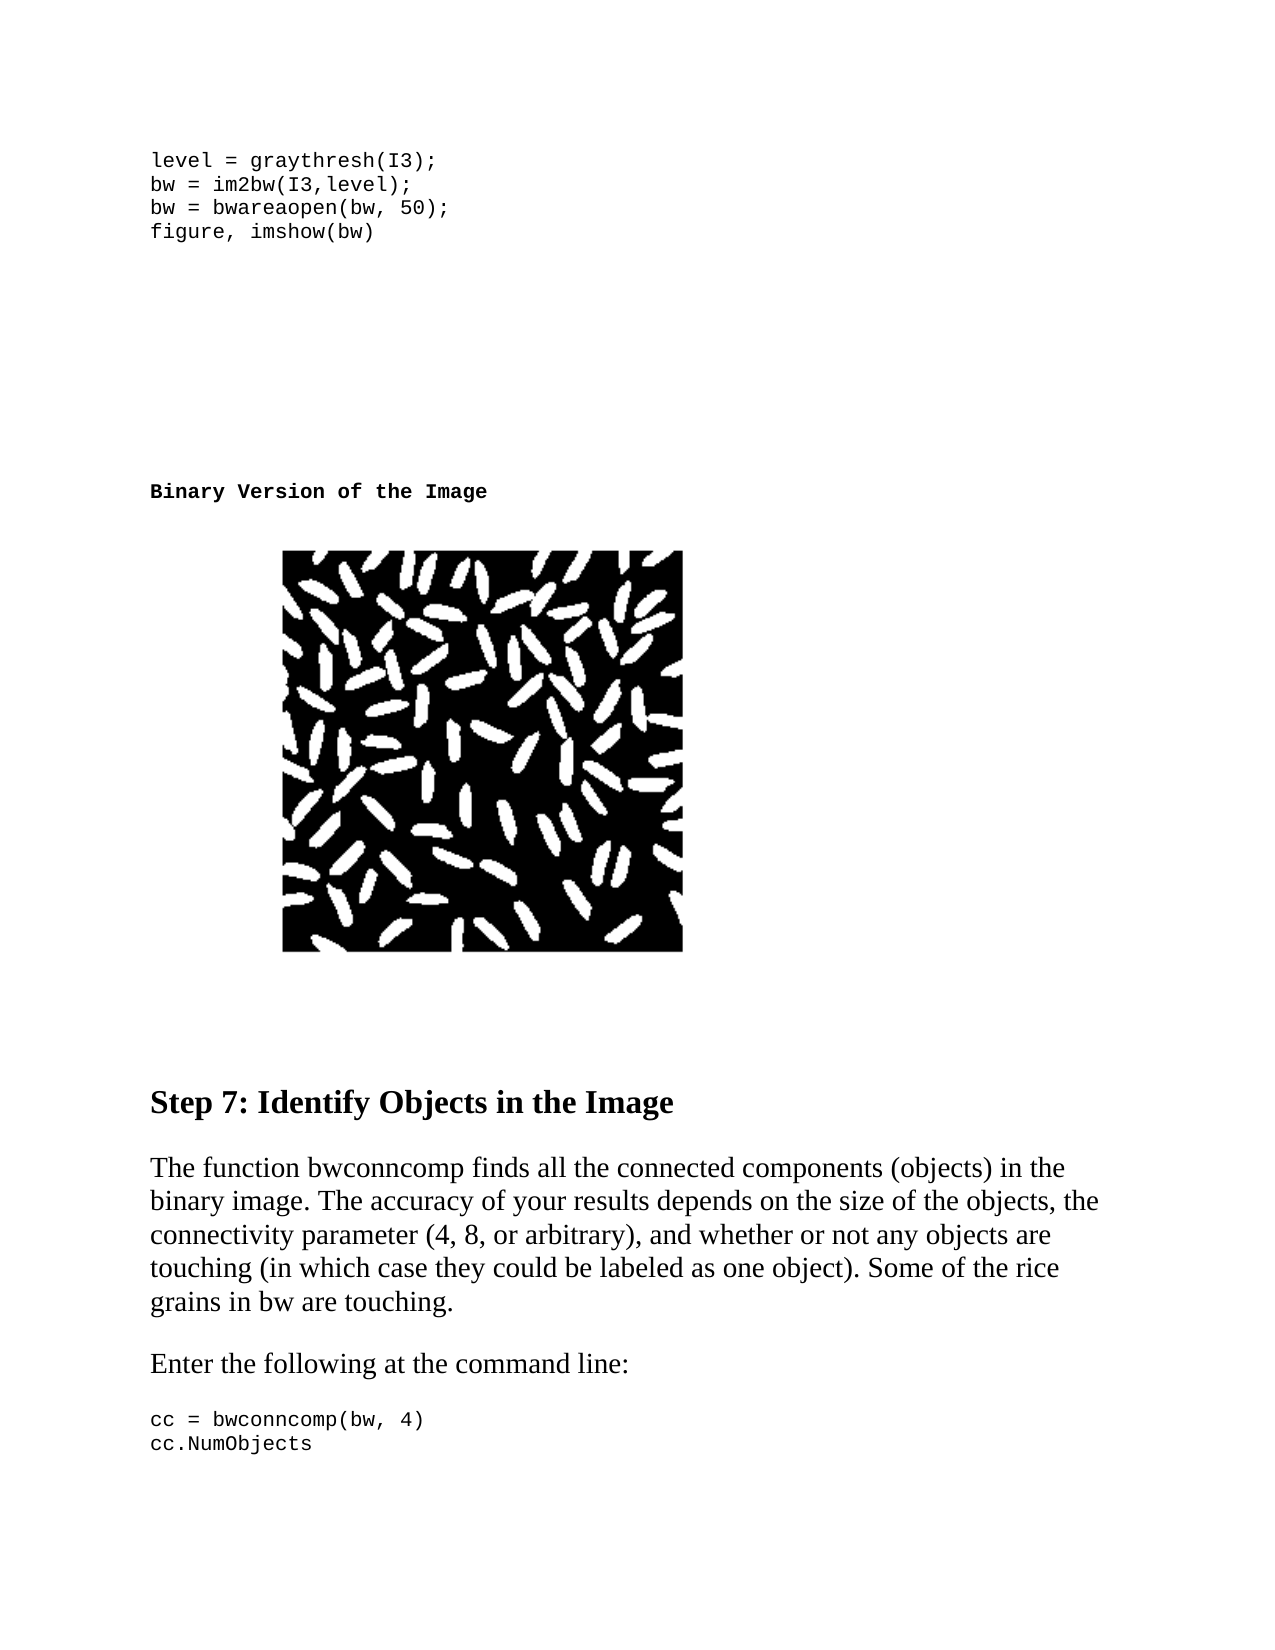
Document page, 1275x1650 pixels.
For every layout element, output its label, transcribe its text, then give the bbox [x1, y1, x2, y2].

text figure, imshow(bw) [150, 221, 1125, 244]
text The function bwconncomp finds all the connected components (objects) in the binary image. The accuracy of your results depends on the size of the objects, the connectivity parameter (4, 8, or arbitrary), and whether or not any objects are touching (in which case they could be labeled as one object). Some of the rice grains in bw are touching. [150, 1150, 1125, 1317]
subtitle Step 7: Identify Objects in the Image [150, 1082, 1125, 1121]
text cc.NumObjects [150, 1433, 1125, 1457]
text bw = im2bw(I3,level); [150, 174, 1125, 197]
text cc = bwconncomp(bw, 4) [150, 1409, 1125, 1433]
text bw = bwareaopen(bw, 50); [150, 197, 1125, 221]
text Enter the following at the command line: [150, 1347, 1125, 1380]
text Binary Version of the Image [150, 481, 1125, 505]
picture [150, 504, 819, 1054]
text level = graythresh(I3); [150, 150, 1125, 174]
